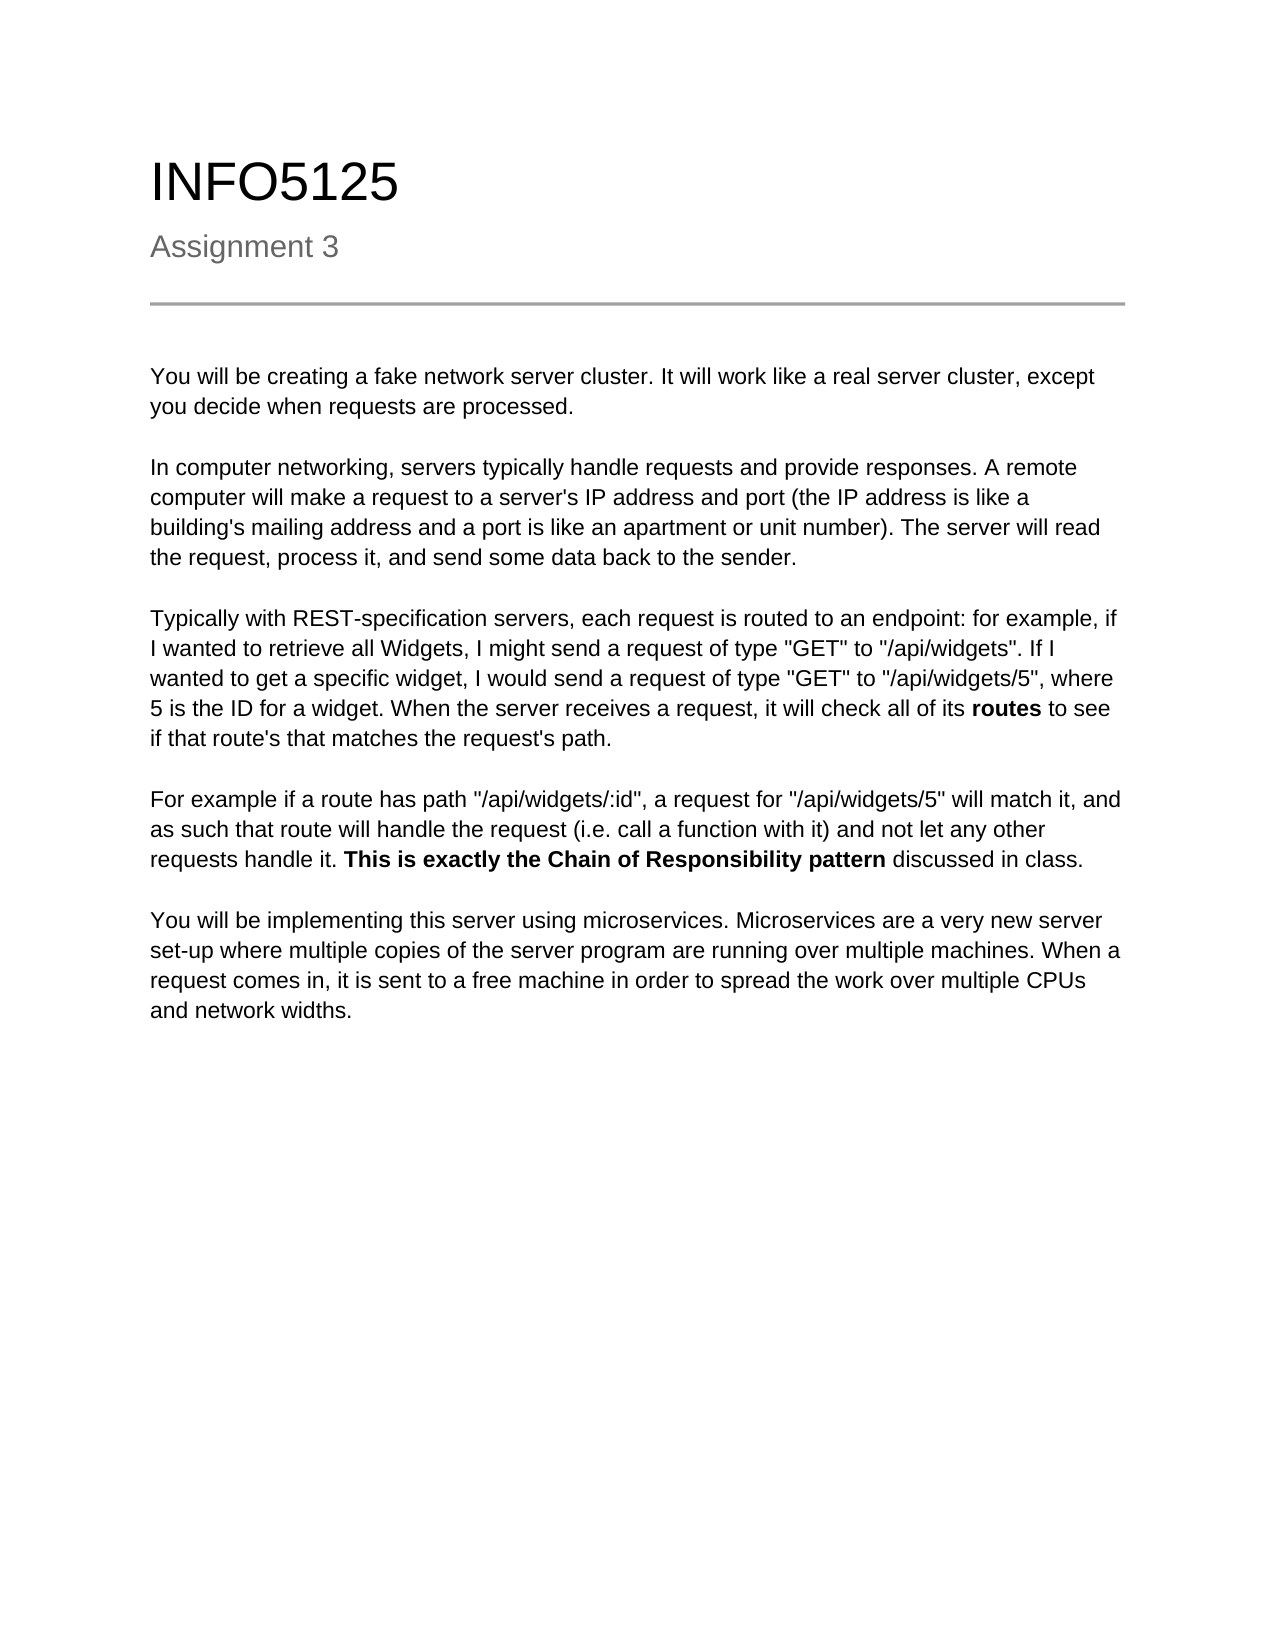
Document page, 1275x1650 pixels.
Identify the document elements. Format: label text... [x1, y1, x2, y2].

text Typically with REST-specification servers, each request is routed to an endpoint: for example, if I wanted to retrieve all Widgets, I might send a request of type "GET" to "/api/widgets". If I wanted to get a specific widget, I would send a request of type "GET" to "/api/widgets/5", where 5 is the ID for a widget. When the server receives a request, it will check all of its routes to see if that route's that matches the request's path. [150, 604, 1125, 752]
text You will be creating a fake network server cluster. It will work like a real server cluster, except you decide when requests are processed. [150, 363, 1125, 419]
title INFO5125 [150, 150, 1125, 212]
text You will be implementing this server using microservices. Microservices are a very new server set-up where multiple copies of the server program are running over multiple machines. When a request comes in, it is sent to a free machine in order to spread the work over multiple CPUs and network widths. [150, 907, 1125, 1023]
text In computer networking, servers typically handle requests and provide responses. A remote computer will make a request to a server's IP address and port (the IP address is like a building's mailing address and a port is like an apartment or unit number). The server will read the request, process it, and send some data back to the sender. [150, 453, 1125, 570]
subtitle Assignment 3 [150, 228, 1125, 264]
text For example if a route has path "/api/widgets/:id", a request for "/api/widgets/5" will match it, and as such that route will handle the request (i.e. call a function with it) and not let any other requests handle it. This is exactly the Chain of Responsibility pattern discussed in class. [150, 786, 1125, 872]
